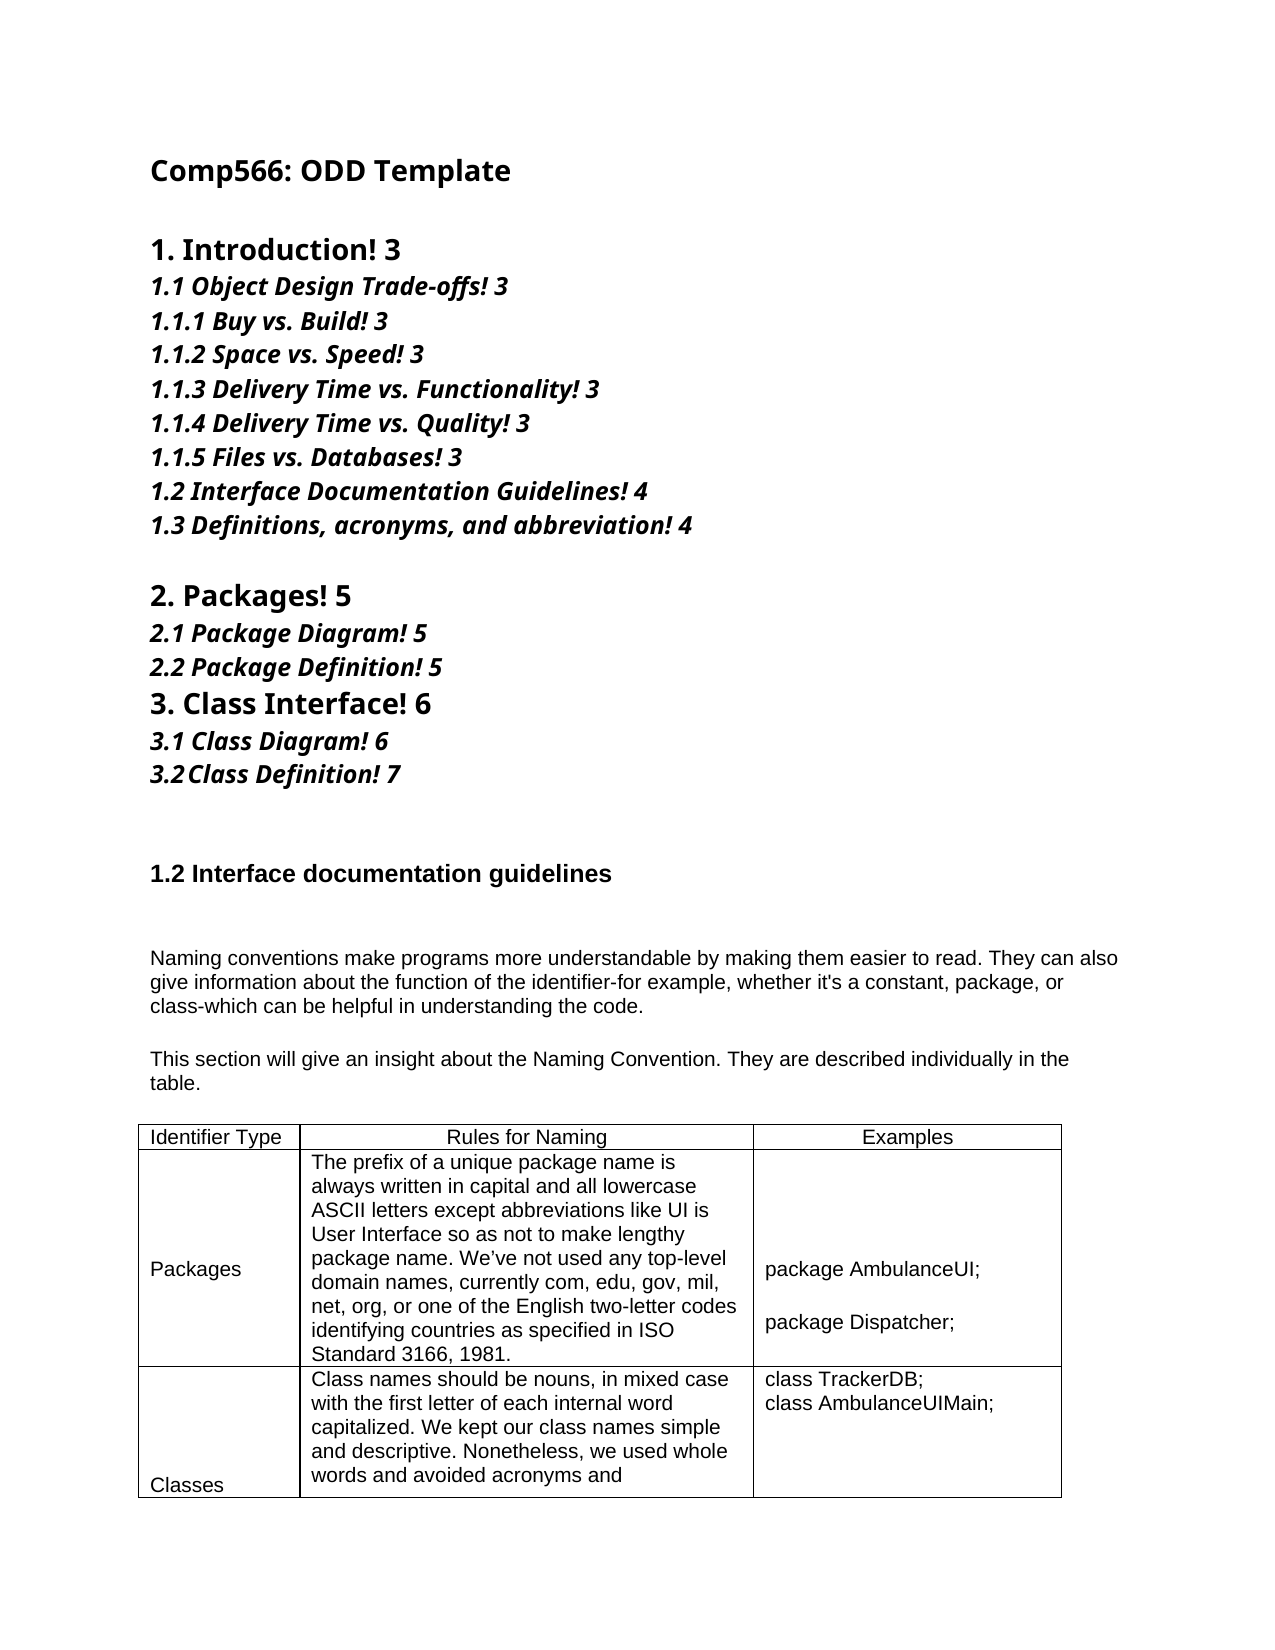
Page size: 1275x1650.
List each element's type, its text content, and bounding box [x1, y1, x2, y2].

text 1. Introduction! 3 [150, 229, 1125, 269]
text 3.1 Class Diagram! 6 [150, 723, 1125, 757]
text 2.1 Package Diagram! 5 [150, 615, 1125, 649]
text 1.1.5 Files vs. Databases! 3 [150, 439, 1125, 473]
text 1.3 Definitions, acronyms, and abbreviation! 4 [150, 507, 1125, 542]
text Comp566: ODD Template [150, 150, 1125, 190]
text 1.1.2 Space vs. Speed! 3 [150, 337, 1125, 371]
text 2.2 Package Definition! 5 [150, 649, 1125, 683]
text 1.1.1 Buy vs. Build! 3 [150, 303, 1125, 337]
table_cell package AmbulanceUI; package Dispatcher; [754, 1150, 1061, 1366]
table_header Identifier Type [139, 1125, 299, 1149]
text Naming conventions make programs more understandable by making them easier to read. They can also give information about the function of the identifier-for example, whether it's a constant, package, or class-which can be helpful in understanding the code. [150, 946, 1125, 1018]
table_header Rules for Naming [301, 1125, 753, 1149]
text 1.1 Object Design Trade-offs! 3 [150, 269, 1125, 303]
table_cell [754, 1367, 1061, 1497]
text 2. Packages! 5 [150, 576, 1125, 615]
text 1.1.3 Delivery Time vs. Functionality! 3 [150, 371, 1125, 405]
table_header Examples [754, 1125, 1061, 1149]
text 1.1.4 Delivery Time vs. Quality! 3 [150, 405, 1125, 439]
table_cell Classes [139, 1367, 299, 1497]
text This section will give an insight about the Naming Convention. They are described individually in the table. [150, 1047, 1125, 1095]
list Class Definition! 7 [150, 757, 1125, 791]
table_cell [301, 1367, 753, 1497]
text 1.2 Interface documentation guidelines [150, 859, 1125, 888]
table_cell The prefix of a unique package name is always written in capital and all lowercase ASCII letters except abbreviations like UI is User Interface so as not to make lengthy package name. We’ve not used any top-level domain names, currently com, edu, gov, mil, net, org, or one of the English two-letter codes identifying countries as specified in ISO Standard 3166, 1981. [301, 1150, 753, 1366]
text 3. Class Interface! 6 [150, 683, 1125, 723]
table_cell Packages [139, 1150, 299, 1366]
text 1.2 Interface Documentation Guidelines! 4 [150, 473, 1125, 507]
